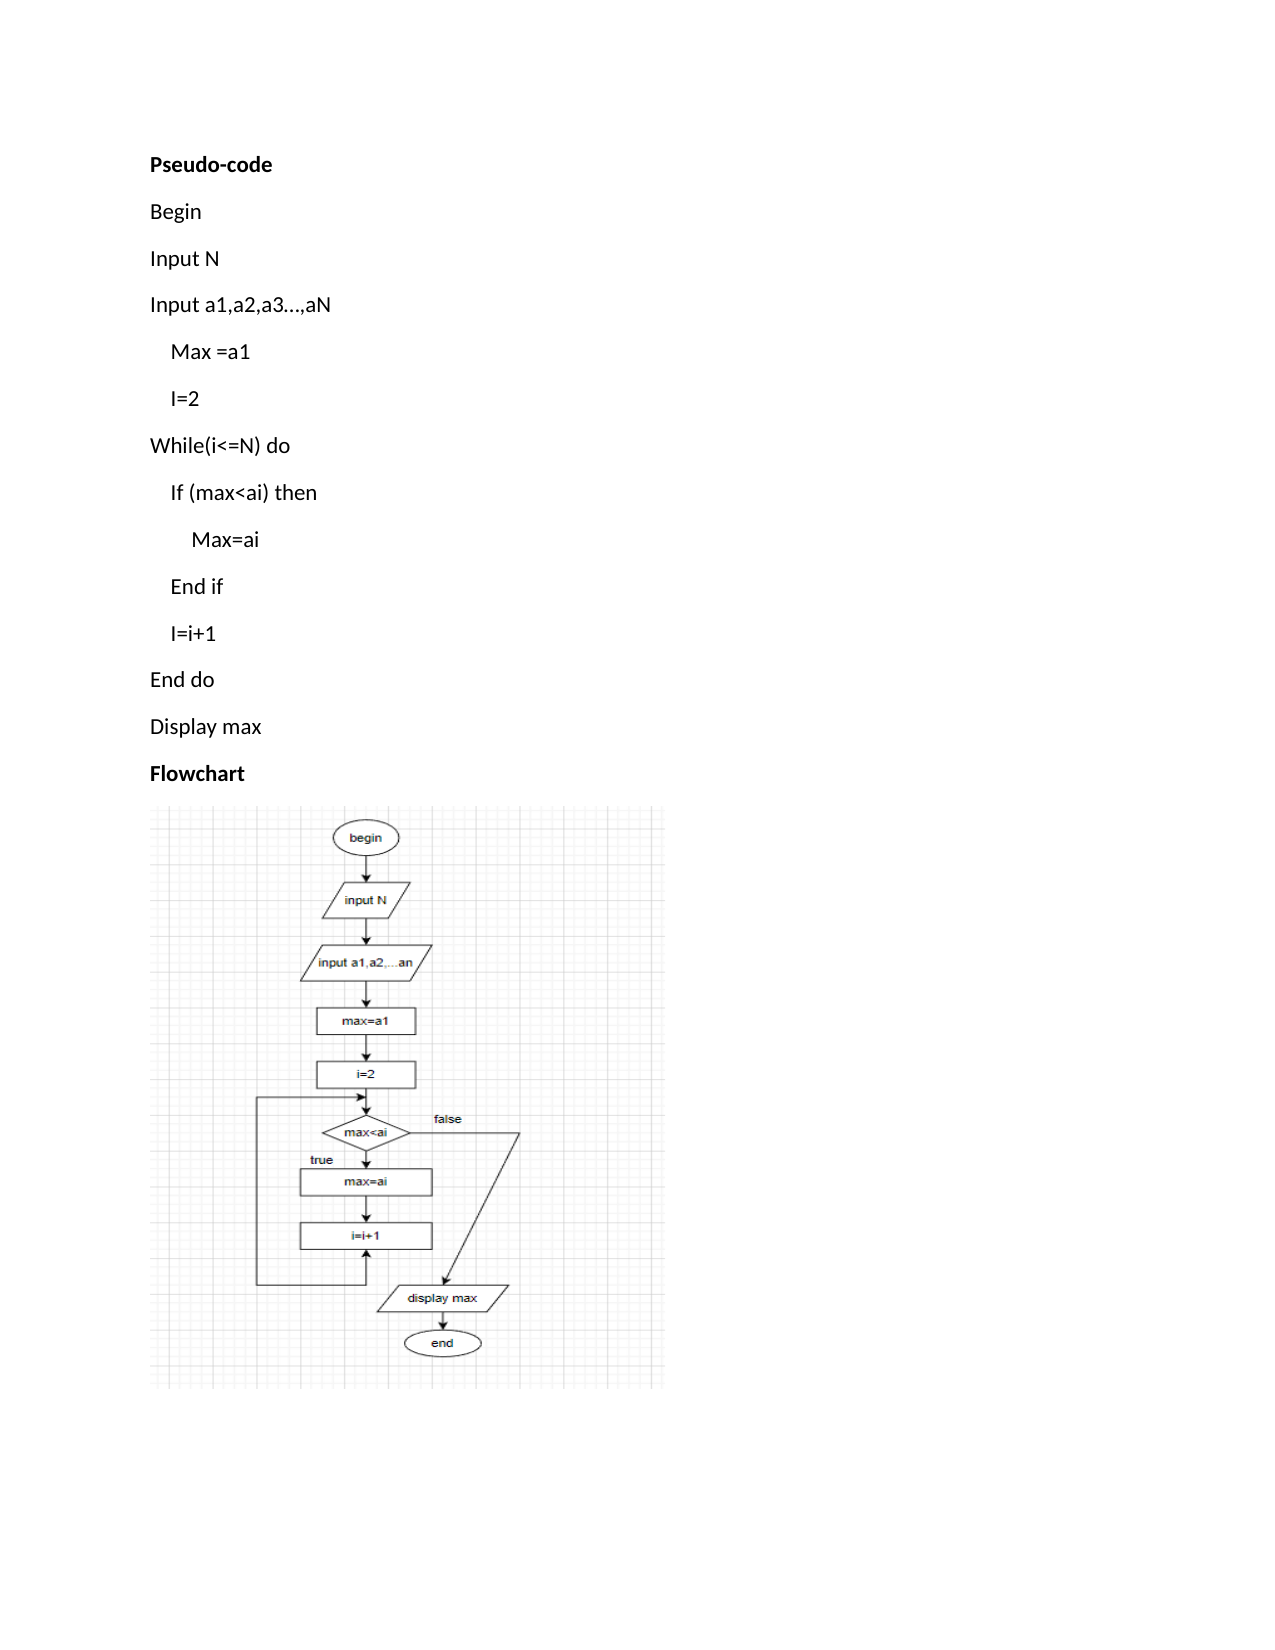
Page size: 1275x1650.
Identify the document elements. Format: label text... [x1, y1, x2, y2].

text While(i<=N) do [150, 431, 1125, 459]
text End if [150, 572, 1125, 600]
text Max=ai [150, 525, 1125, 553]
text If (max<ai) then [150, 478, 1125, 506]
text End do [150, 666, 1125, 694]
text Max =a1 [150, 337, 1125, 366]
text Begin [150, 197, 1125, 225]
text Pseudo-code [150, 150, 1125, 178]
picture [150, 806, 665, 1389]
text Flowchart [150, 759, 1125, 787]
text Input N [150, 244, 1125, 272]
text I=i+1 [150, 619, 1125, 647]
text Display max [150, 712, 1125, 741]
text I=2 [150, 384, 1125, 412]
text Input a1,a2,a3…,aN [150, 291, 1125, 319]
